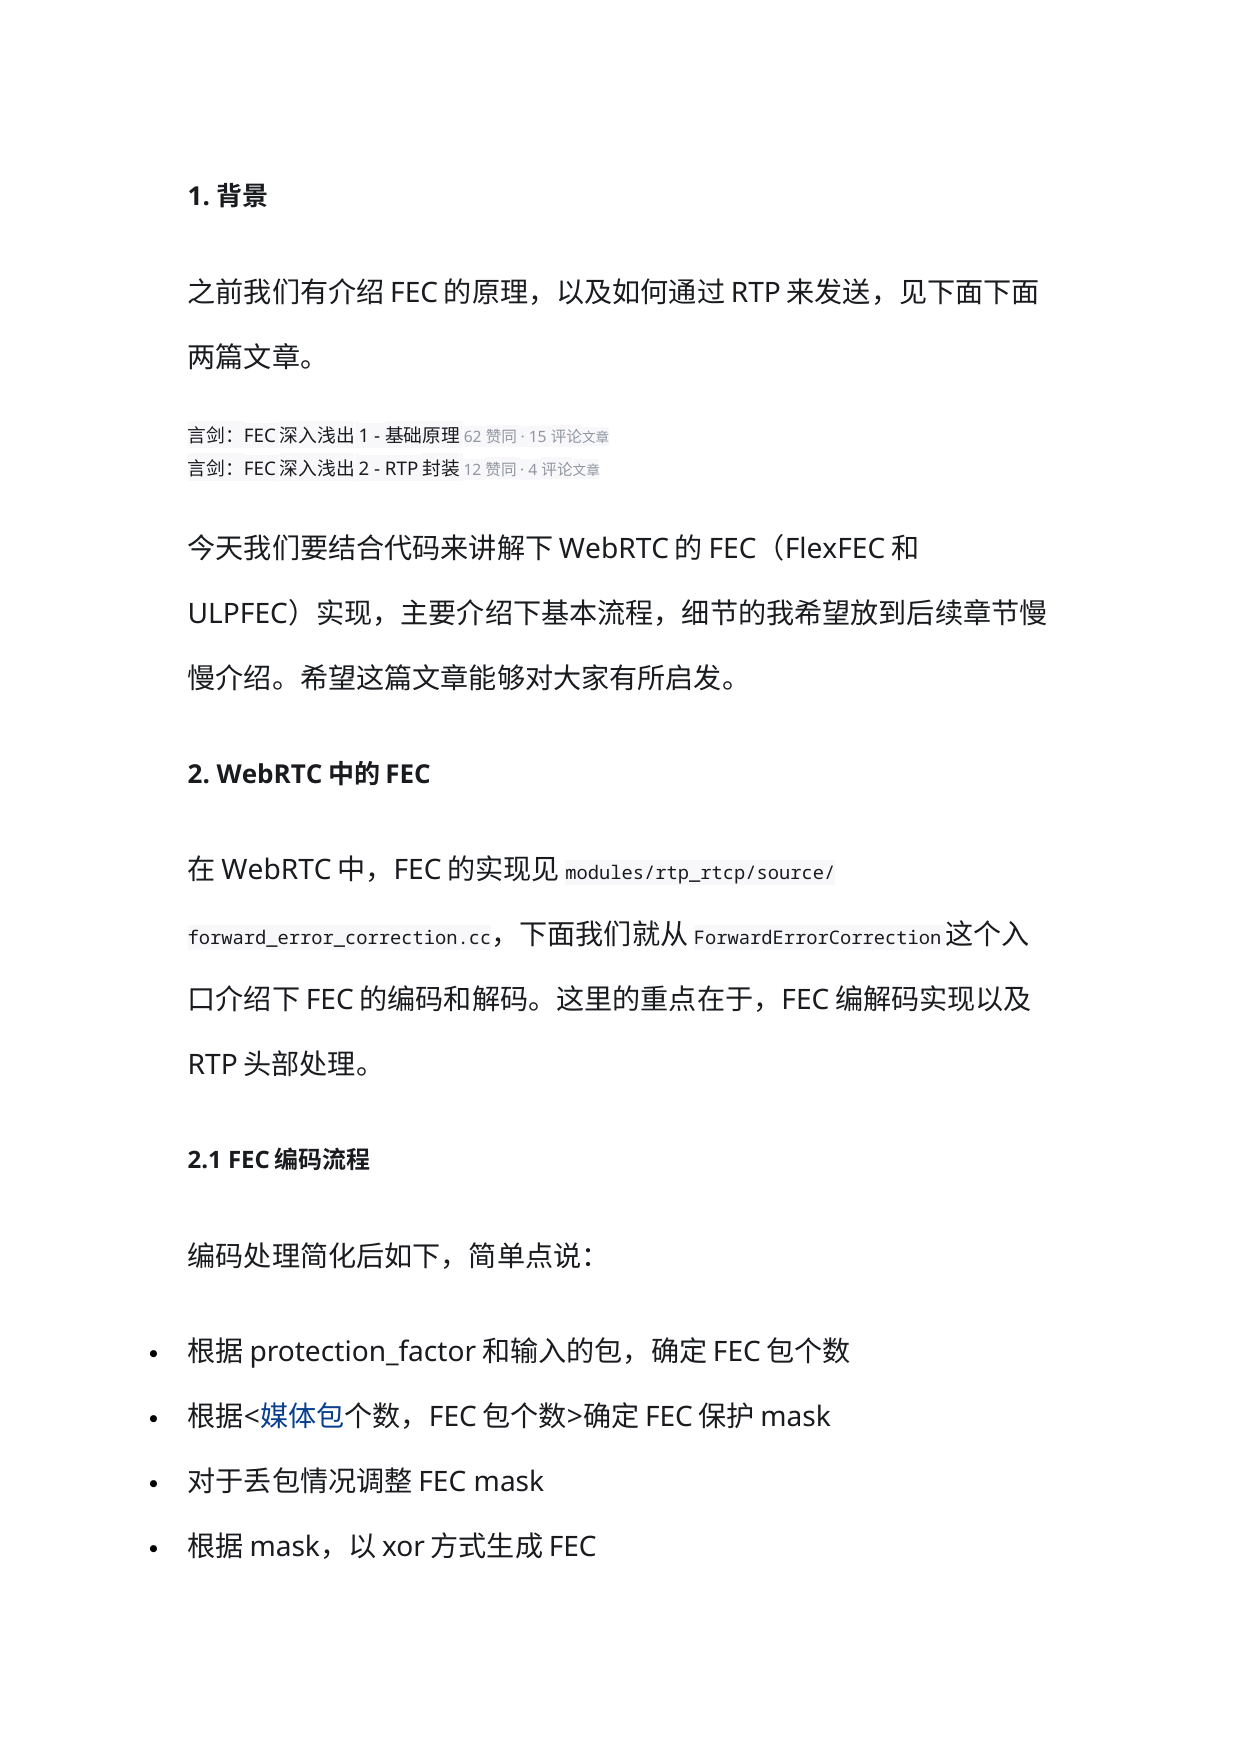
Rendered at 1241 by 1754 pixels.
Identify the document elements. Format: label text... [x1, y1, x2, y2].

text 编码处理简化后如下，简单点说： [187, 1221, 1053, 1286]
subtitle 2.1 FEC编码流程 [187, 1126, 1053, 1191]
text 今天我们要结合代码来讲解下WebRTC的FEC（FlexFEC和ULPFEC）实现，主要介绍下基本流程，细节的我希望放到后续章节慢慢介绍。希望这篇文章能够对大家有所启发。 [187, 514, 1053, 709]
list 对于丢包情况调整FEC mask [150, 1447, 1053, 1512]
text 言剑：FEC深入浅出2 - RTP封装12 赞同 · 4 评论文章 [187, 451, 1053, 483]
list 根据<媒体包个数，FEC包个数>确定FEC保护mask [150, 1382, 1053, 1447]
subtitle 2. WebRTC中的FEC [187, 739, 1053, 804]
subtitle 1. 背景 [187, 162, 1053, 227]
list 根据mask，以xor方式生成FEC [150, 1512, 1053, 1577]
text 言剑：FEC深入浅出1 - 基础原理62 赞同 · 15 评论文章 [187, 418, 1053, 451]
text 之前我们有介绍FEC的原理，以及如何通过RTP来发送，见下面下面两篇文章。 [187, 258, 1053, 388]
list 根据protection_factor和输入的包，确定FEC包个数 [150, 1317, 1053, 1382]
text 在WebRTC中，FEC的实现见modules/rtp_rtcp/source/forward_error_correction.cc，下面我们就从ForwardErrorCorrection这个入口介绍下FEC的编码和解码。这里的重点在于，FEC编解码实现以及RTP头部处理。 [187, 835, 1053, 1095]
